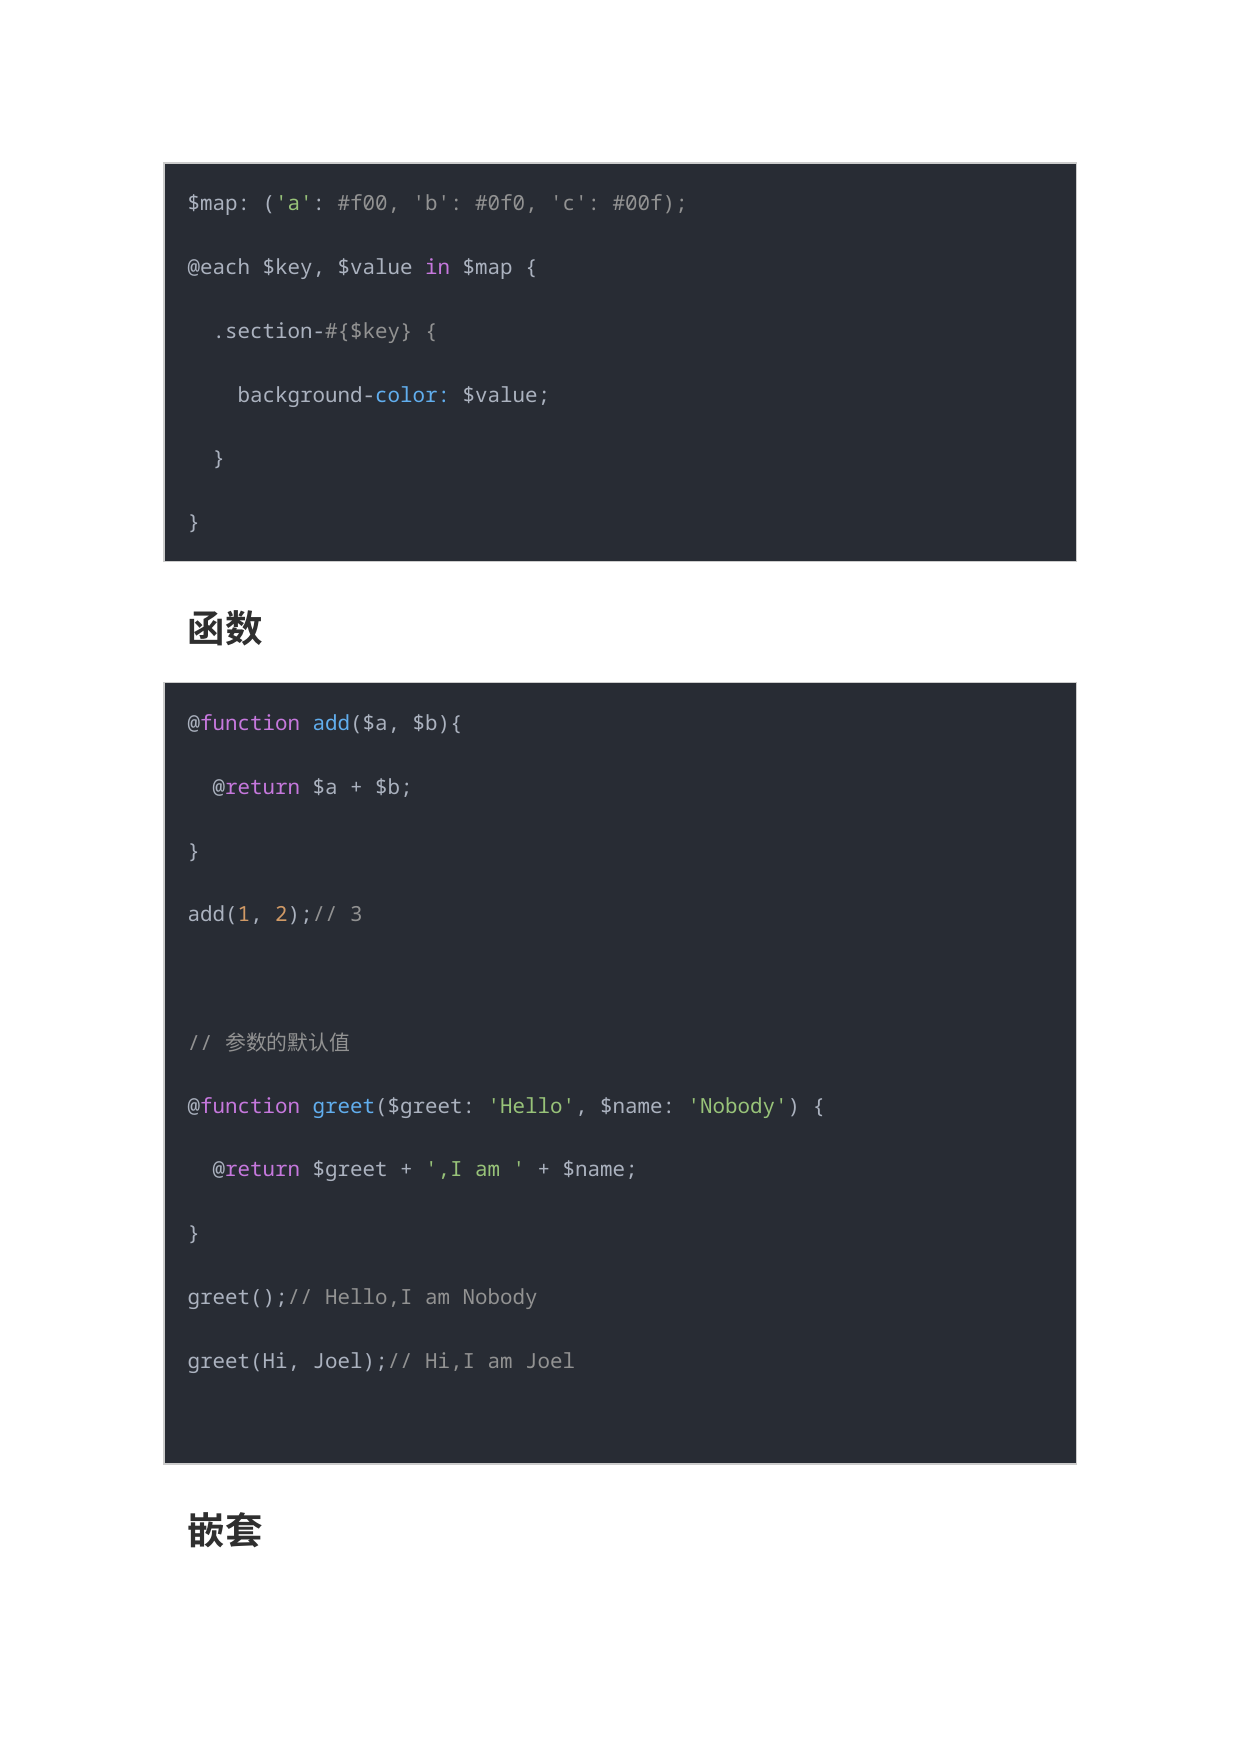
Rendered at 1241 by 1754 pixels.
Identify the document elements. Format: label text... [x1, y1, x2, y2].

text } [165, 481, 1076, 561]
text 函数 [187, 593, 1053, 658]
text background-color: $value; [165, 353, 1076, 410]
text add(1, 2);// 3 [165, 873, 1076, 930]
text // 参数的默认值 [165, 1001, 1076, 1058]
text } [165, 809, 1076, 866]
text } [165, 1192, 1076, 1249]
text 嵌套 [187, 1496, 1053, 1561]
text @function greet($greet: 'Hello', $name: 'Nobody') { [165, 1064, 1076, 1121]
text @each $key, $value in $map { [165, 226, 1076, 283]
text greet();// Hello,I am Nobody [165, 1256, 1076, 1313]
text @function add($a, $b){ [165, 683, 1076, 739]
text @return $a + $b; [165, 746, 1076, 803]
text greet(Hi, Joel);// Hi,I am Joel [165, 1319, 1076, 1376]
text } [165, 417, 1076, 474]
text @return $greet + ',I am ' + $name; [165, 1128, 1076, 1185]
text $map: ('a': #f00, 'b': #0f0, 'c': #00f); [165, 164, 1076, 219]
text .section-#{$key} { [165, 289, 1076, 346]
